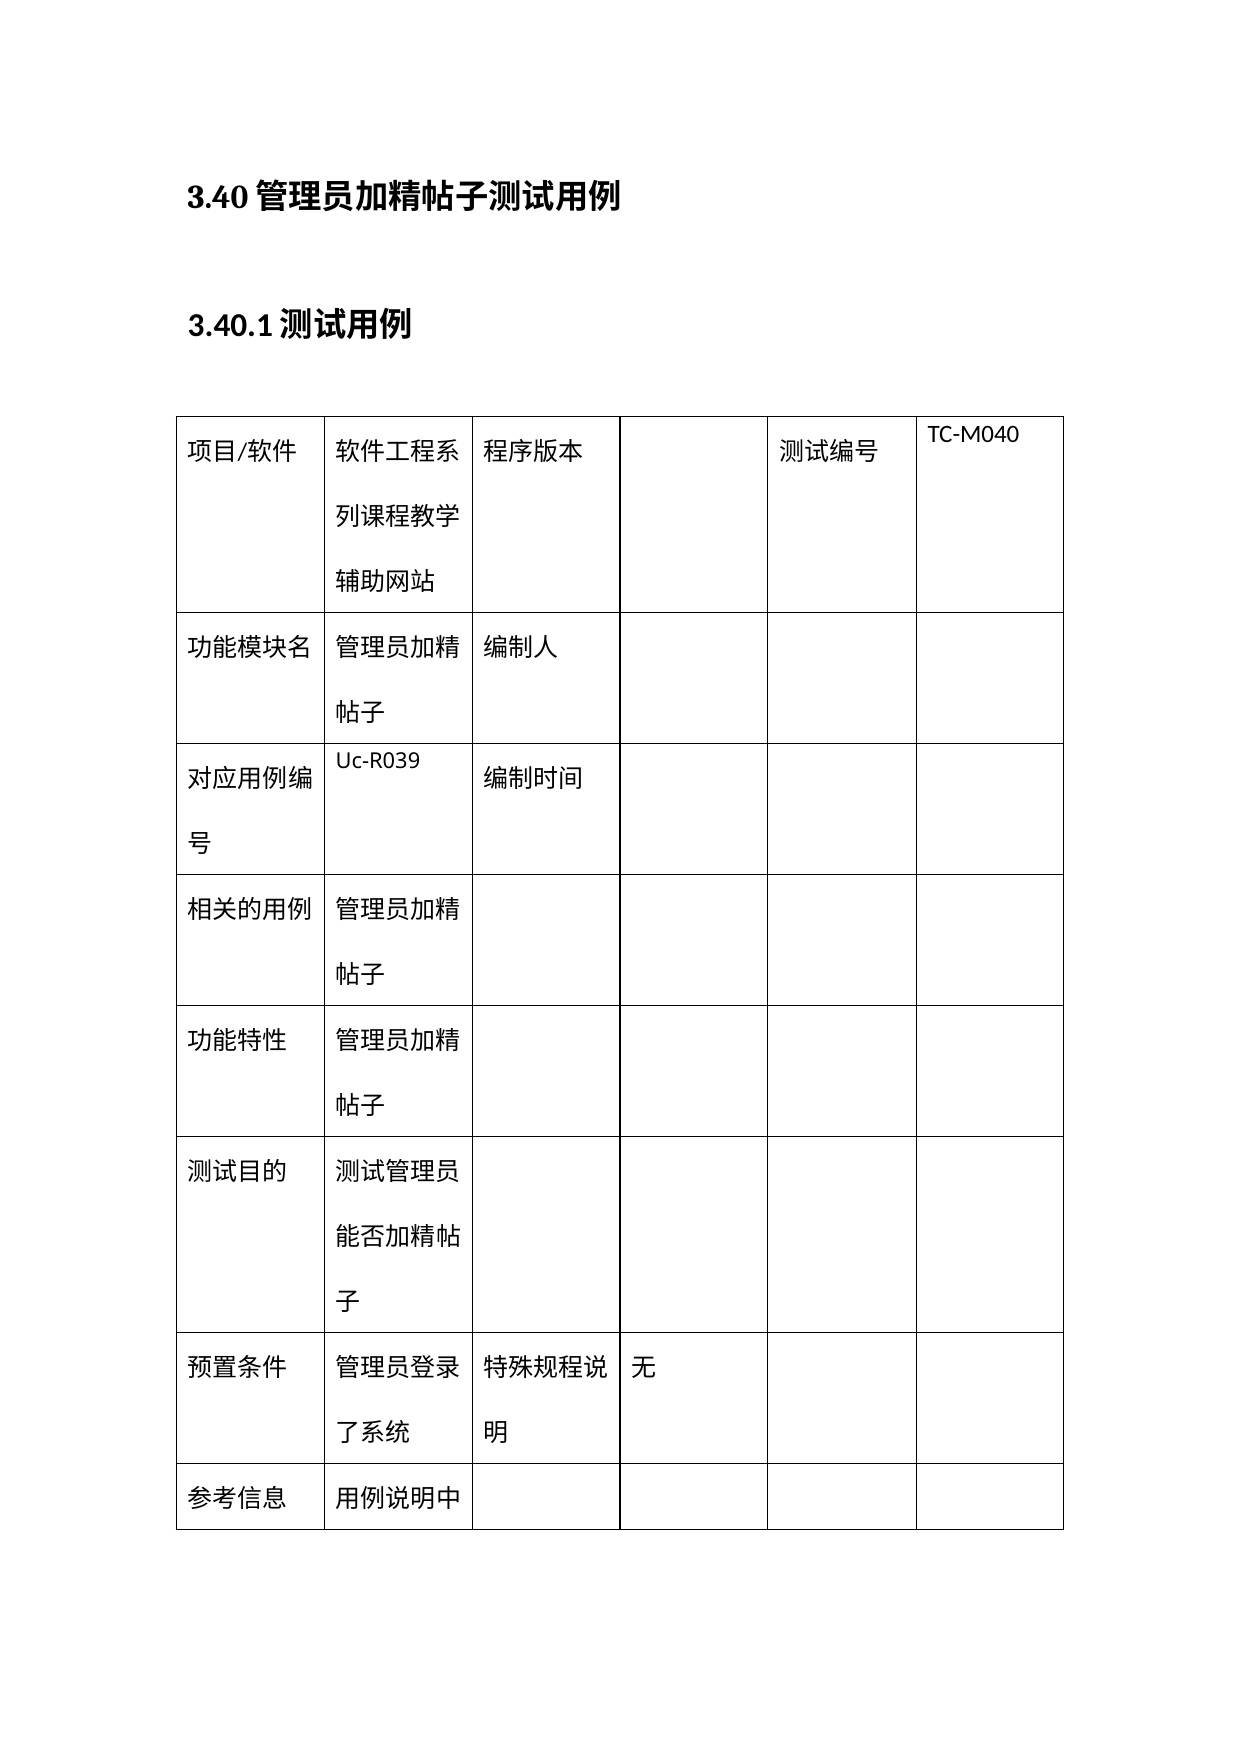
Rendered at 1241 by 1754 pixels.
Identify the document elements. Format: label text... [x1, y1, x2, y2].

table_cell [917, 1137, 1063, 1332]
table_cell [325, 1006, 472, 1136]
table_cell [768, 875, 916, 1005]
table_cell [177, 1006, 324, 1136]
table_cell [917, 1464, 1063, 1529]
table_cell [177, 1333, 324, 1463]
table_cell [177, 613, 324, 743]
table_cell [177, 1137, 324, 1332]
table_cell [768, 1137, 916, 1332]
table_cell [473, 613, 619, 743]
subtitle 3.40管理员加精帖子测试用例 [187, 162, 1053, 227]
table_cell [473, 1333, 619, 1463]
subtitle 3.40.1测试用例 [187, 289, 1053, 354]
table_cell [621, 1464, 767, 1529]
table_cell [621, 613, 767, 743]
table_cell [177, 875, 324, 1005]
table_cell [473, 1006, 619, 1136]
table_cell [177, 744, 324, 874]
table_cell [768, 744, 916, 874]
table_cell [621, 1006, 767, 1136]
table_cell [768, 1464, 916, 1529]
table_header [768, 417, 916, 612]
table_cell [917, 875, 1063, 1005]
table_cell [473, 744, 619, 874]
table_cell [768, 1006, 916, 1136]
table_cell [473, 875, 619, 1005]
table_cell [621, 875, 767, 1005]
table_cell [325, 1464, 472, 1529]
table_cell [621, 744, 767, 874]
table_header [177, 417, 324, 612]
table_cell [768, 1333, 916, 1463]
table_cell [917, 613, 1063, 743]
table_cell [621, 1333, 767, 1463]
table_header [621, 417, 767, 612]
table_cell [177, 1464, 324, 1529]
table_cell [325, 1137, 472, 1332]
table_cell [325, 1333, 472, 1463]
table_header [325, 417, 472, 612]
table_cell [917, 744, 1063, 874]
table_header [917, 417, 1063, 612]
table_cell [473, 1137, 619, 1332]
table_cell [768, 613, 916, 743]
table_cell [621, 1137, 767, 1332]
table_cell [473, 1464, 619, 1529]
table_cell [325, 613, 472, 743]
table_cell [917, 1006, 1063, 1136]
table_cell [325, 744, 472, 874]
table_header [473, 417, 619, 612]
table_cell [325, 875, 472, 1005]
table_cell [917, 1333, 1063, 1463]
